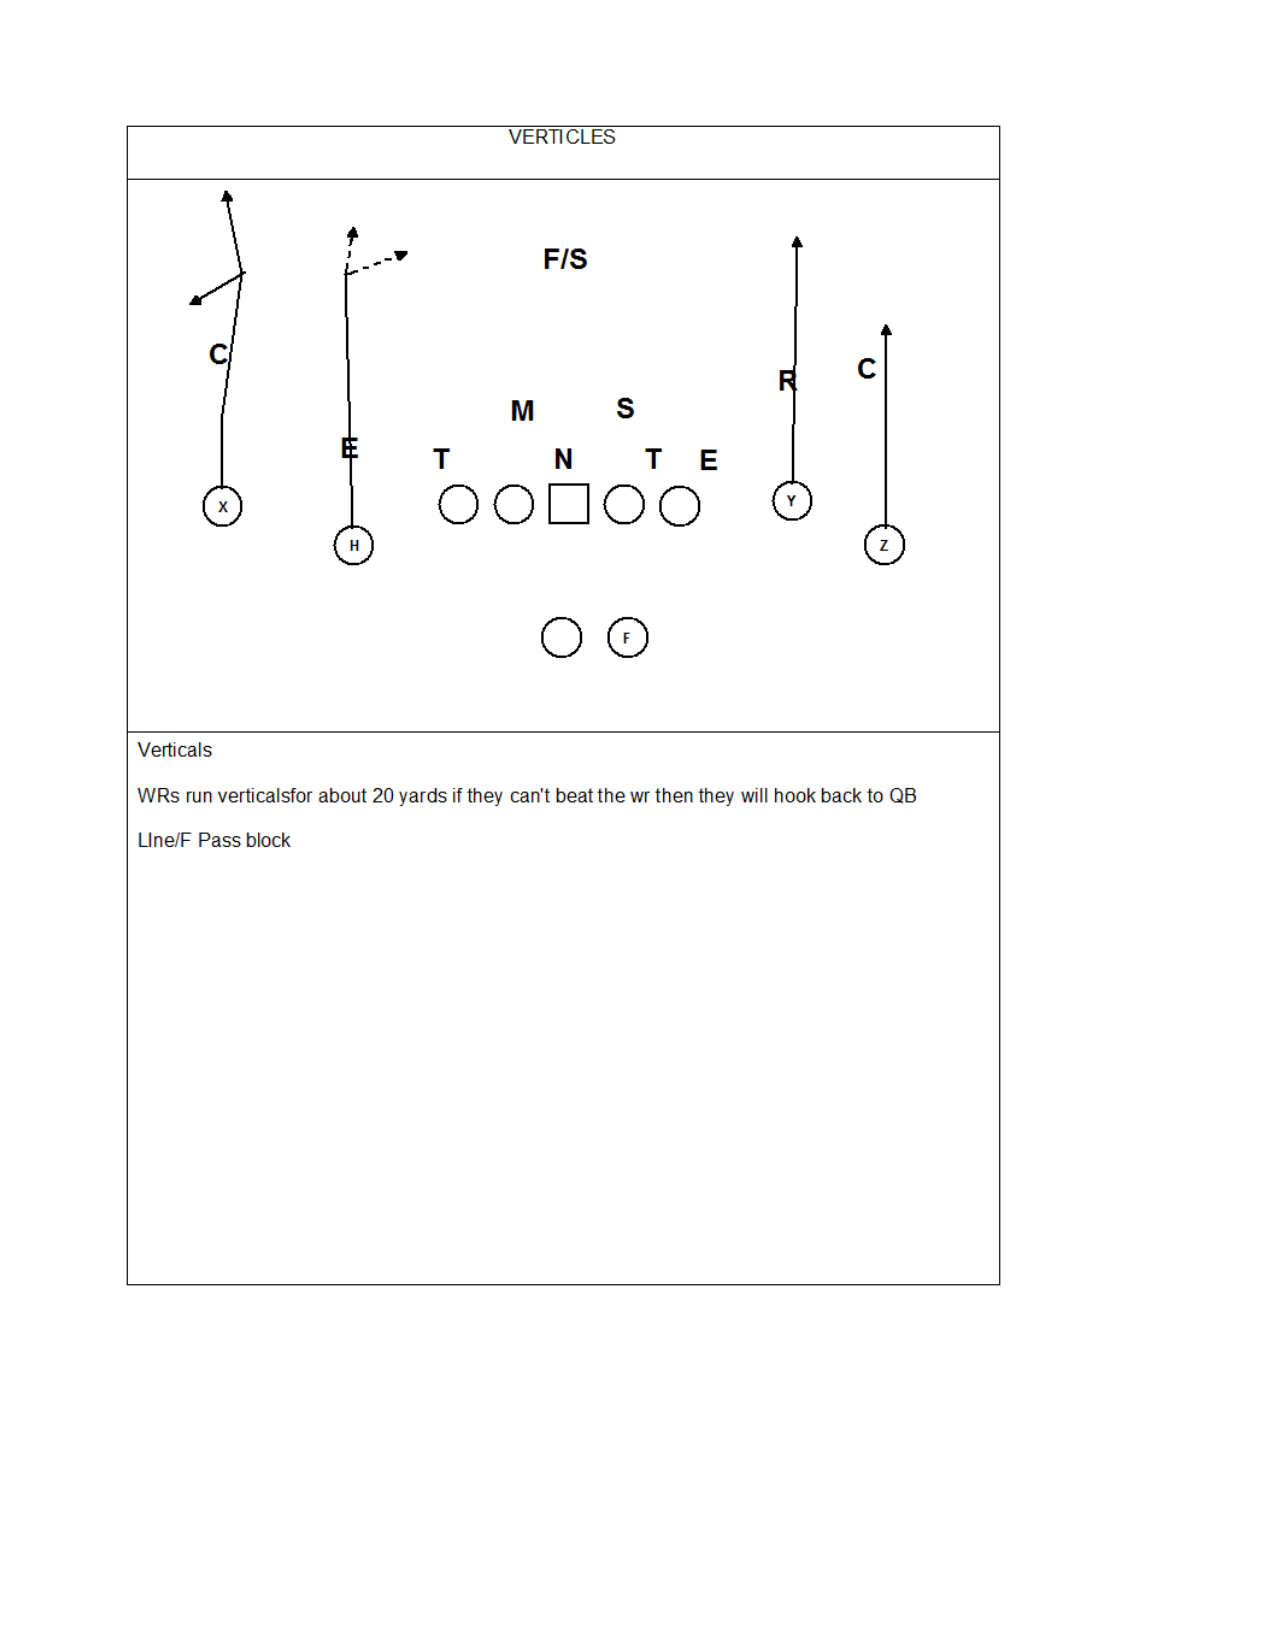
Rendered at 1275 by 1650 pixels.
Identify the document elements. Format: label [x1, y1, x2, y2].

picture [75, 75, 1050, 1336]
